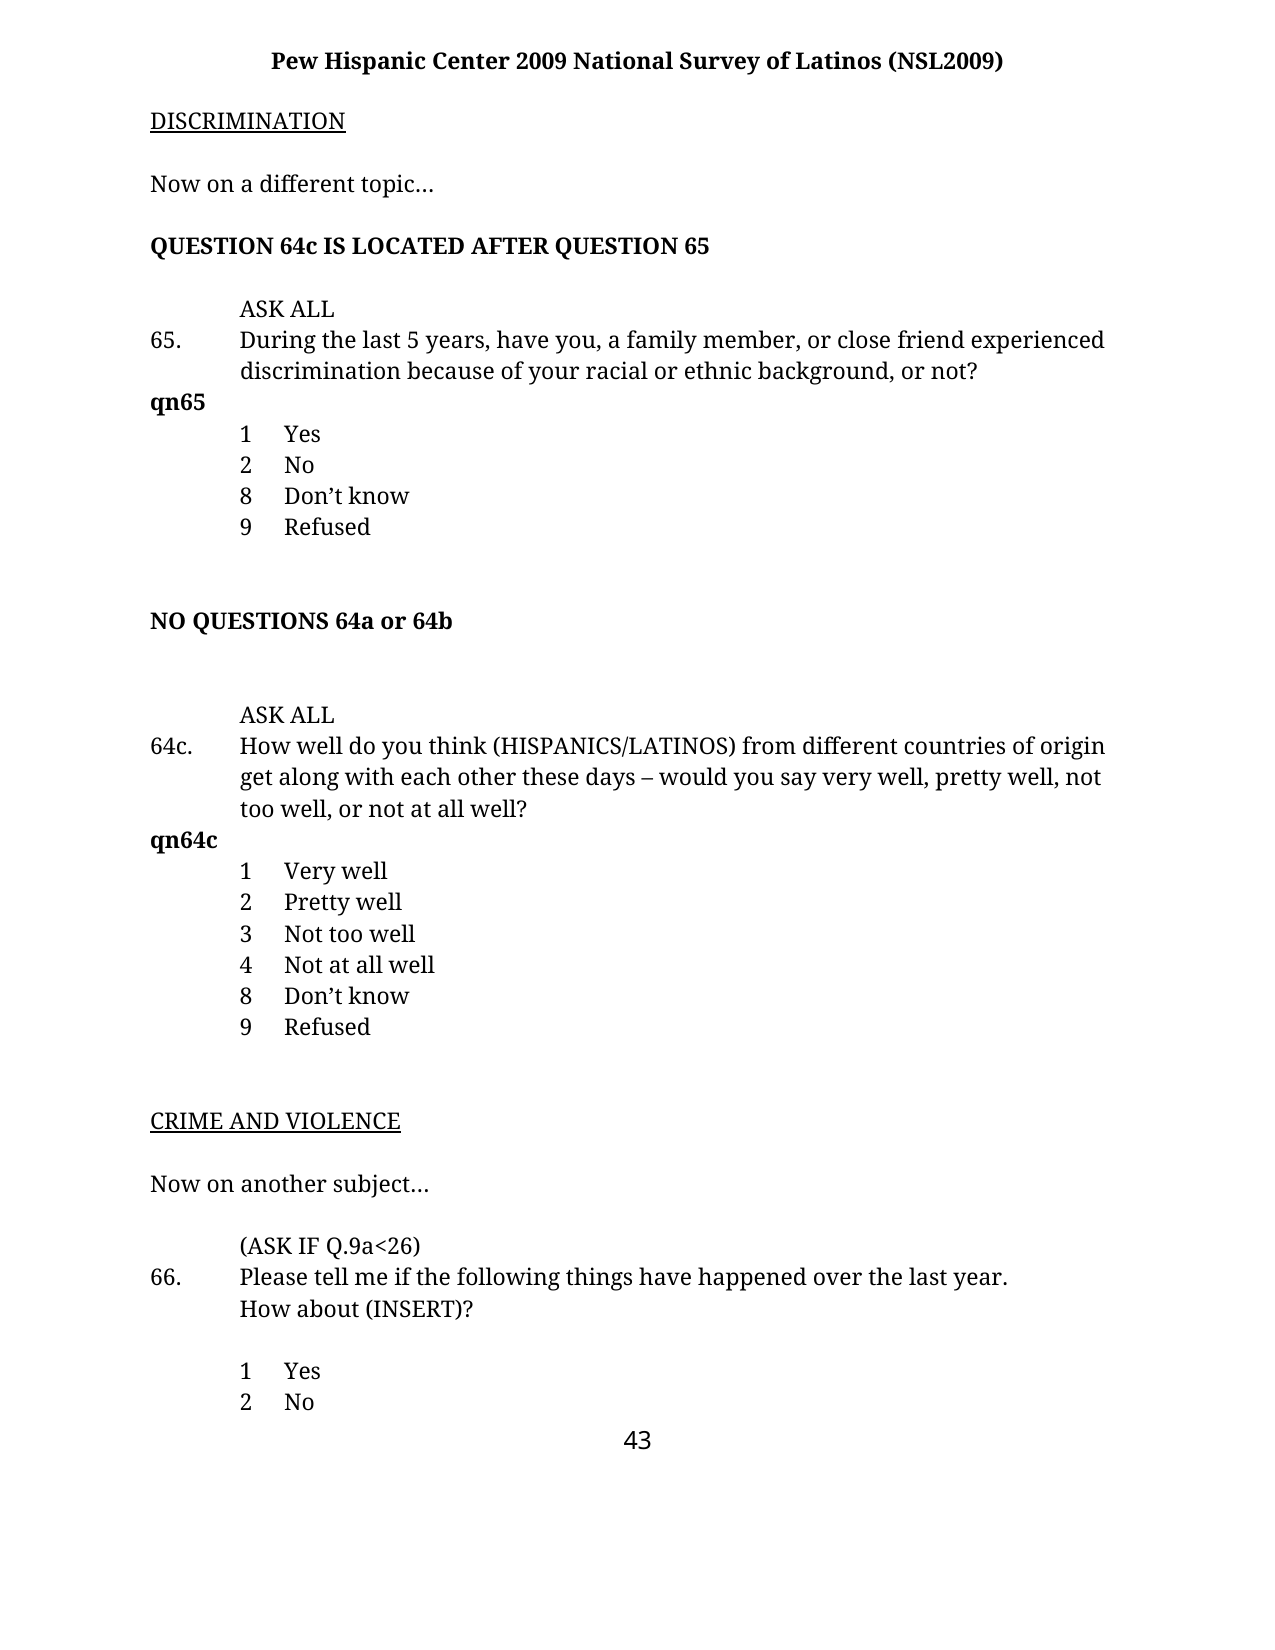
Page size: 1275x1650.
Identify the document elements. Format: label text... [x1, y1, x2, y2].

text 9 Refused [150, 1011, 1125, 1042]
text 64c. How well do you think (HISPANICS/LATINOS) from different countries of origin get along with each other these days – would you say very well, pretty well, not too well, or not at all well? [150, 730, 1125, 824]
text Now on a different topic… [150, 167, 1125, 199]
text 66. Please tell me if the following things have happened over the last year. [150, 1261, 1125, 1292]
text 1 Yes [150, 1355, 1125, 1386]
text 1 Yes [150, 417, 1125, 449]
text DISCRIMINATION [150, 105, 1125, 136]
text How about (INSERT)? [150, 1292, 1125, 1324]
text NO QUESTIONS 64a or 64b [150, 605, 1125, 636]
text 9 Refused [150, 511, 1125, 542]
text 3 Not too well [150, 917, 1125, 949]
text 2 No [150, 449, 1125, 480]
text Now on another subject… [150, 1167, 1125, 1199]
text 2 Pretty well [150, 886, 1125, 917]
text qn65 [150, 386, 1125, 417]
text (ASK IF Q.9a<26) [150, 1230, 1125, 1261]
text CRIME AND VIOLENCE [150, 1105, 1125, 1136]
text 8 Don’t know [150, 980, 1125, 1011]
text 2 No [150, 1386, 1125, 1417]
text ASK ALL [150, 699, 1125, 730]
text qn64c [150, 824, 1125, 855]
text 4 Not at all well [150, 949, 1125, 980]
text 1 Very well [150, 855, 1125, 886]
text ASK ALL [150, 292, 1125, 324]
text QUESTION 64c IS LOCATED AFTER QUESTION 65 [150, 230, 1125, 261]
text 8 Don’t know [150, 480, 1125, 511]
text 65. During the last 5 years, have you, a family member, or close friend experienced discrimination because of your racial or ethnic background, or not? [150, 324, 1125, 386]
